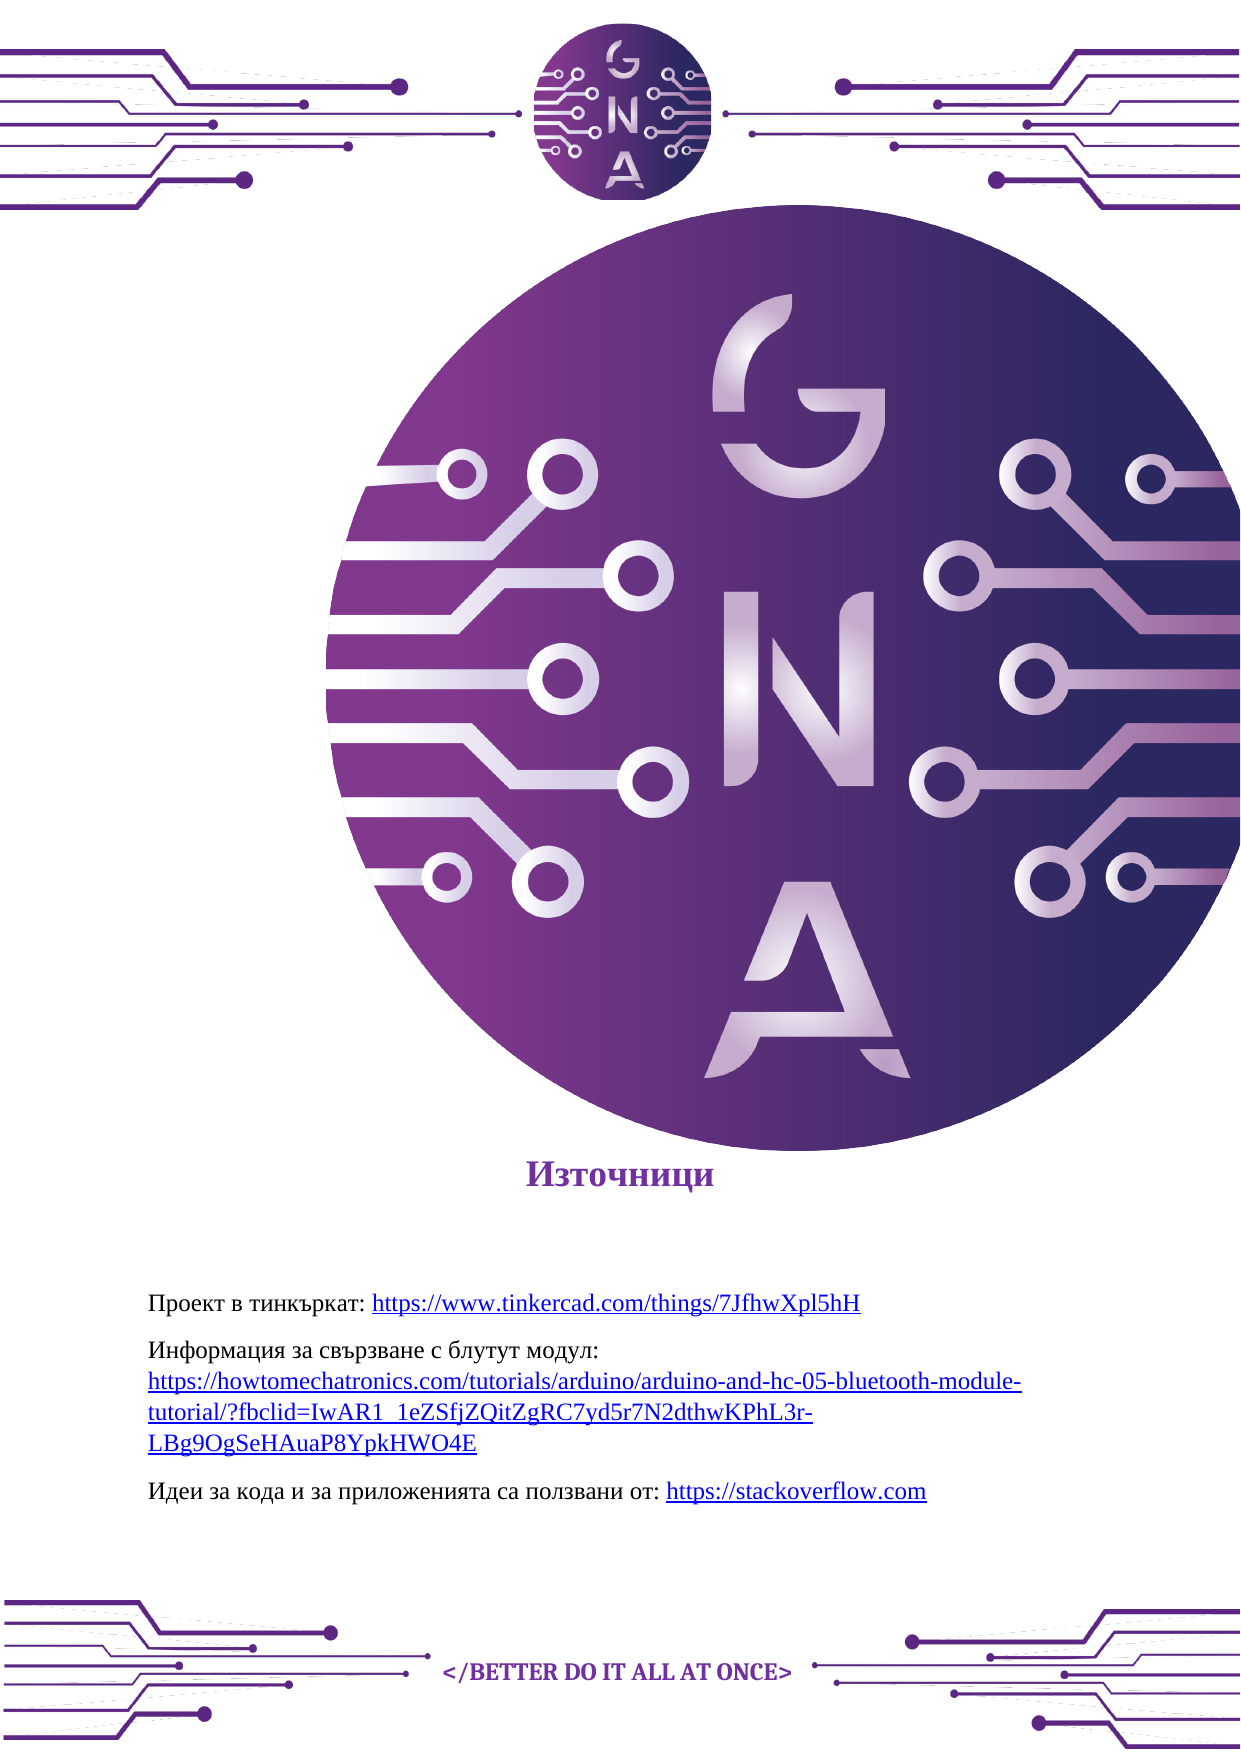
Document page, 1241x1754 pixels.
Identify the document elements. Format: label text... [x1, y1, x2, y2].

picture [532, 23, 711, 198]
text Идеи за кода и за приложенията са ползвани от: https://stackoverflow.com [148, 1476, 1093, 1505]
text Проект в тинкъркат: https://www.tinkercad.com/things/7JfhwXpl5hH [148, 1288, 1093, 1316]
picture [811, 1609, 1241, 1749]
picture [0, 49, 1241, 1151]
subtitle Източници [148, 1151, 1093, 1194]
picture [0, 1600, 432, 1740]
text Информация за свързване с блутут модул: https://howtomechatronics.com/tutorials/arduino/arduino-and-hc-05-bluetooth-module-tutorial/?fbclid=IwAR1_1eZSfjZQitZgRC7yd5r7N2dthwKPhL3r-LBg9OgSeHAuaP8YpkHWO4E [148, 1335, 1093, 1457]
